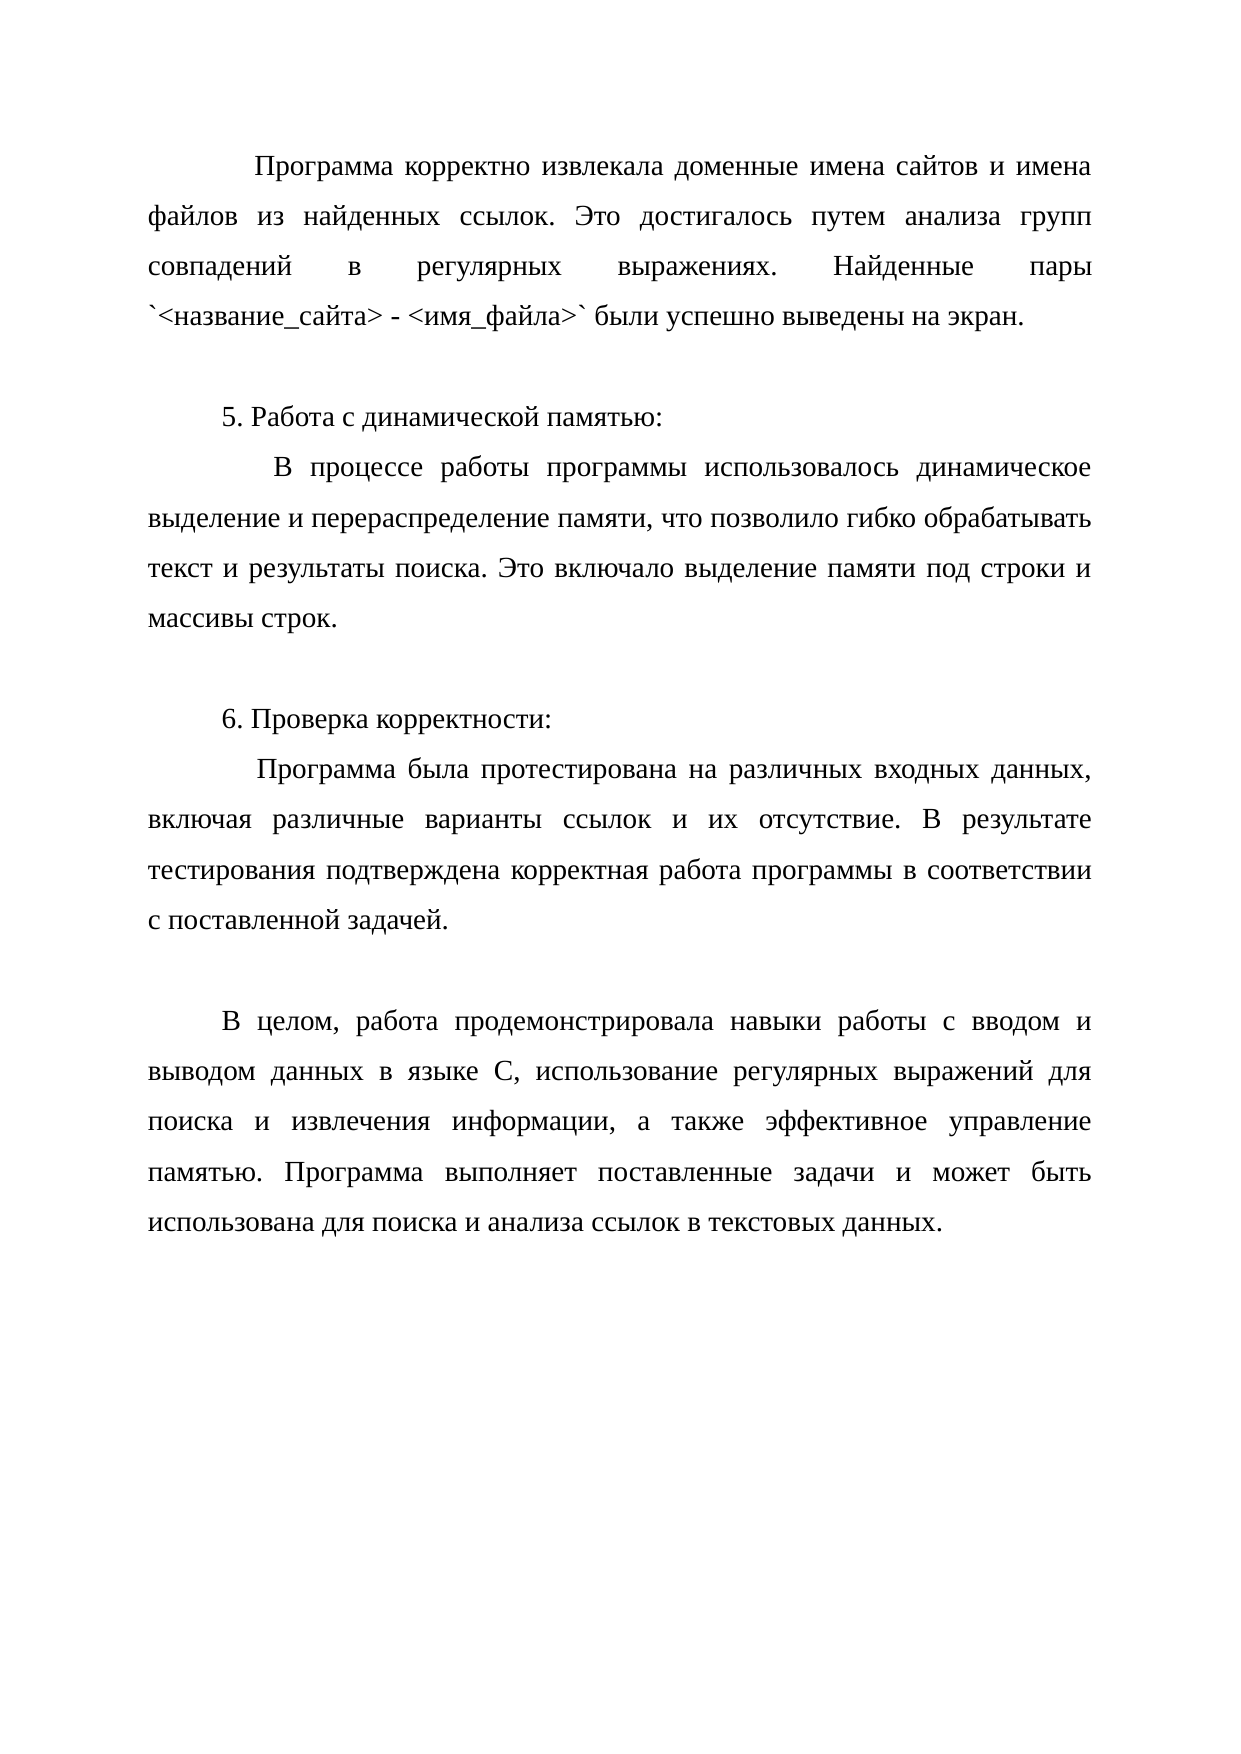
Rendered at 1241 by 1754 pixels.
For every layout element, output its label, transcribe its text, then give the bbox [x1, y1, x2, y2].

text В процессе работы программы использовалось динамическое выделение и перераспределение памяти, что позволило гибко обрабатывать текст и результаты поиска. Это включало выделение памяти под строки и массивы строк. [148, 449, 1093, 634]
text 6. Проверка корректности: [148, 701, 1093, 734]
text Программа была протестирована на различных входных данных, включая различные варианты ссылок и их отсутствие. В результате тестирования подтверждена корректная работа программы в соответствии с поставленной задачей. [148, 751, 1093, 936]
text 5. Работа с динамической памятью: [148, 399, 1093, 433]
text В целом, работа продемонстрировала навыки работы с вводом и выводом данных в языке C, использование регулярных выражений для поиска и извлечения информации, а также эффективное управление памятью. Программа выполняет поставленные задачи и может быть использована для поиска и анализа ссылок в текстовых данных. [148, 1003, 1093, 1238]
text Программа корректно извлекала доменные имена сайтов и имена файлов из найденных ссылок. Это достигалось путем анализа групп совпадений в регулярных выражениях. Найденные пары `<название_сайта> - <имя_файла>` были успешно выведены на экран. [148, 148, 1093, 332]
